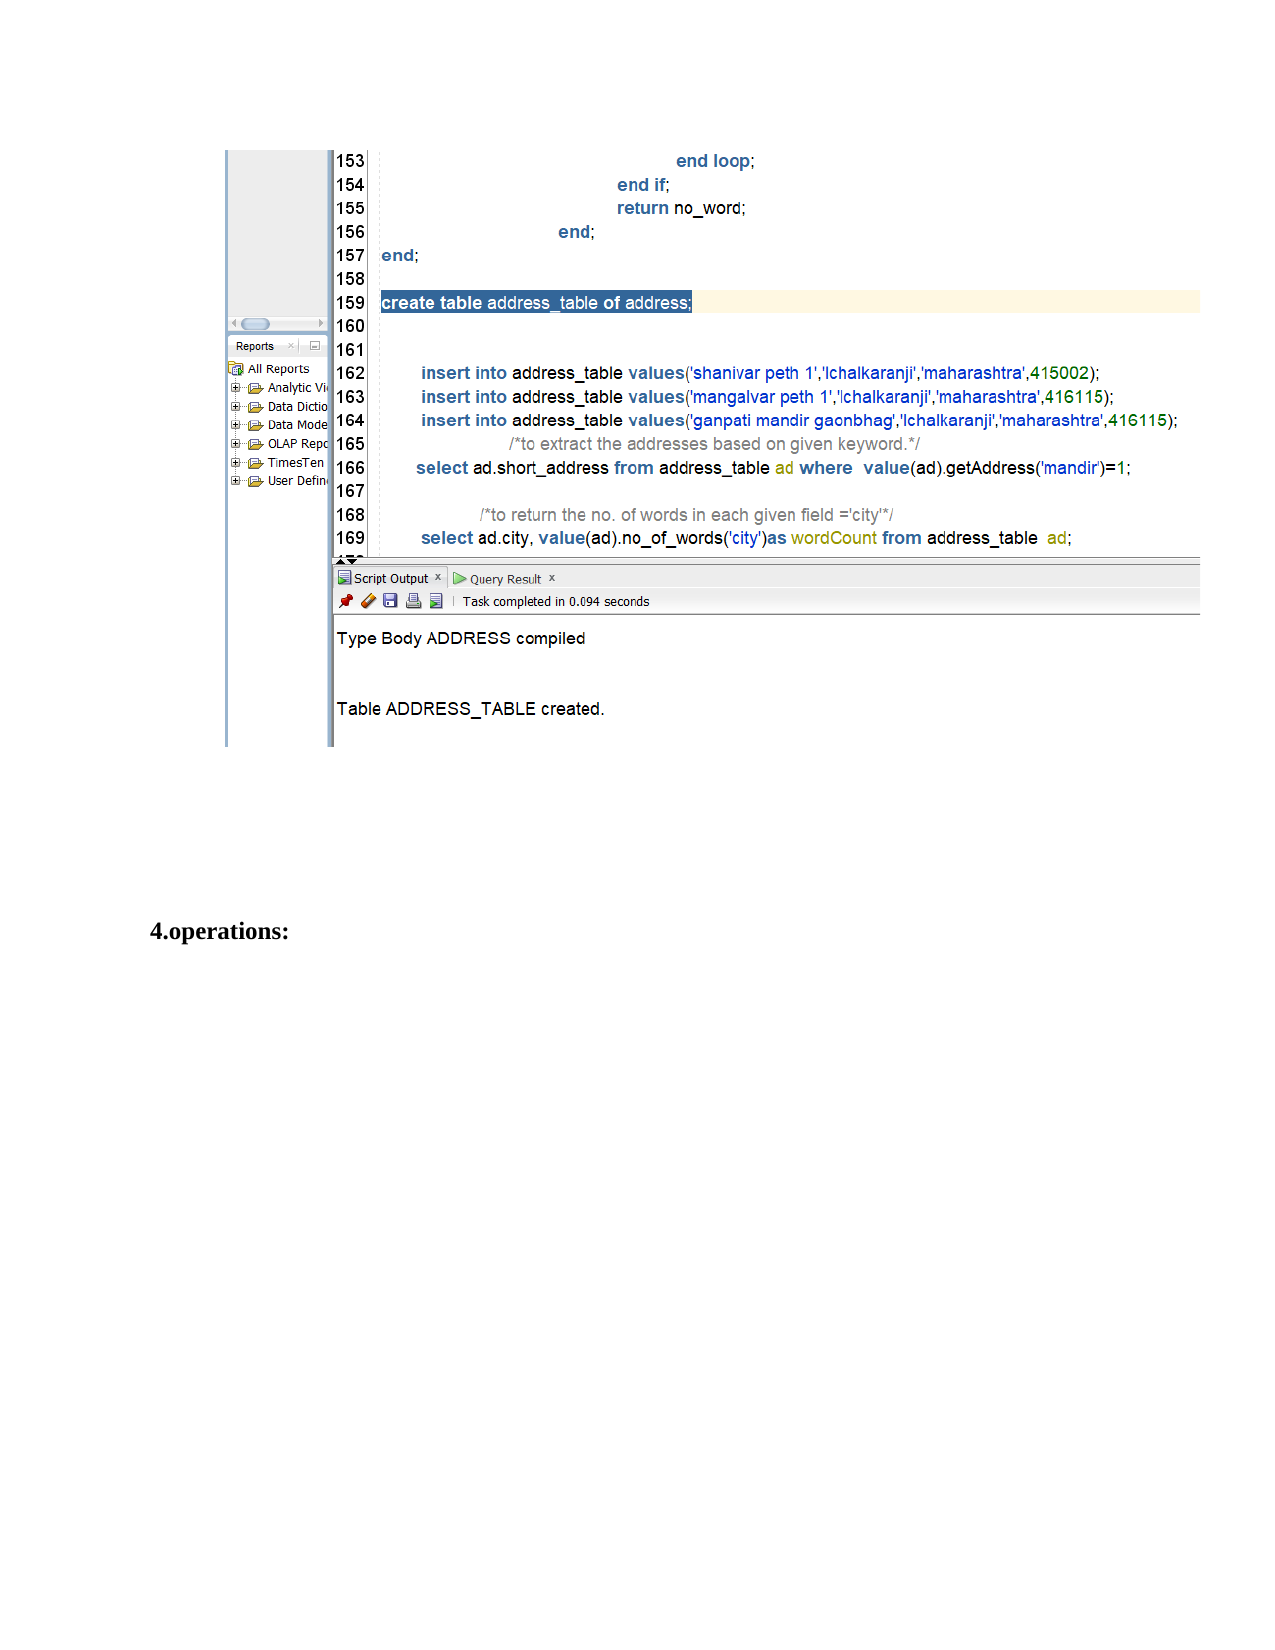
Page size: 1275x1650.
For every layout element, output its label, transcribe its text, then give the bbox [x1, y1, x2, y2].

text 4.operations: [150, 916, 1125, 945]
picture [225, 150, 1200, 747]
